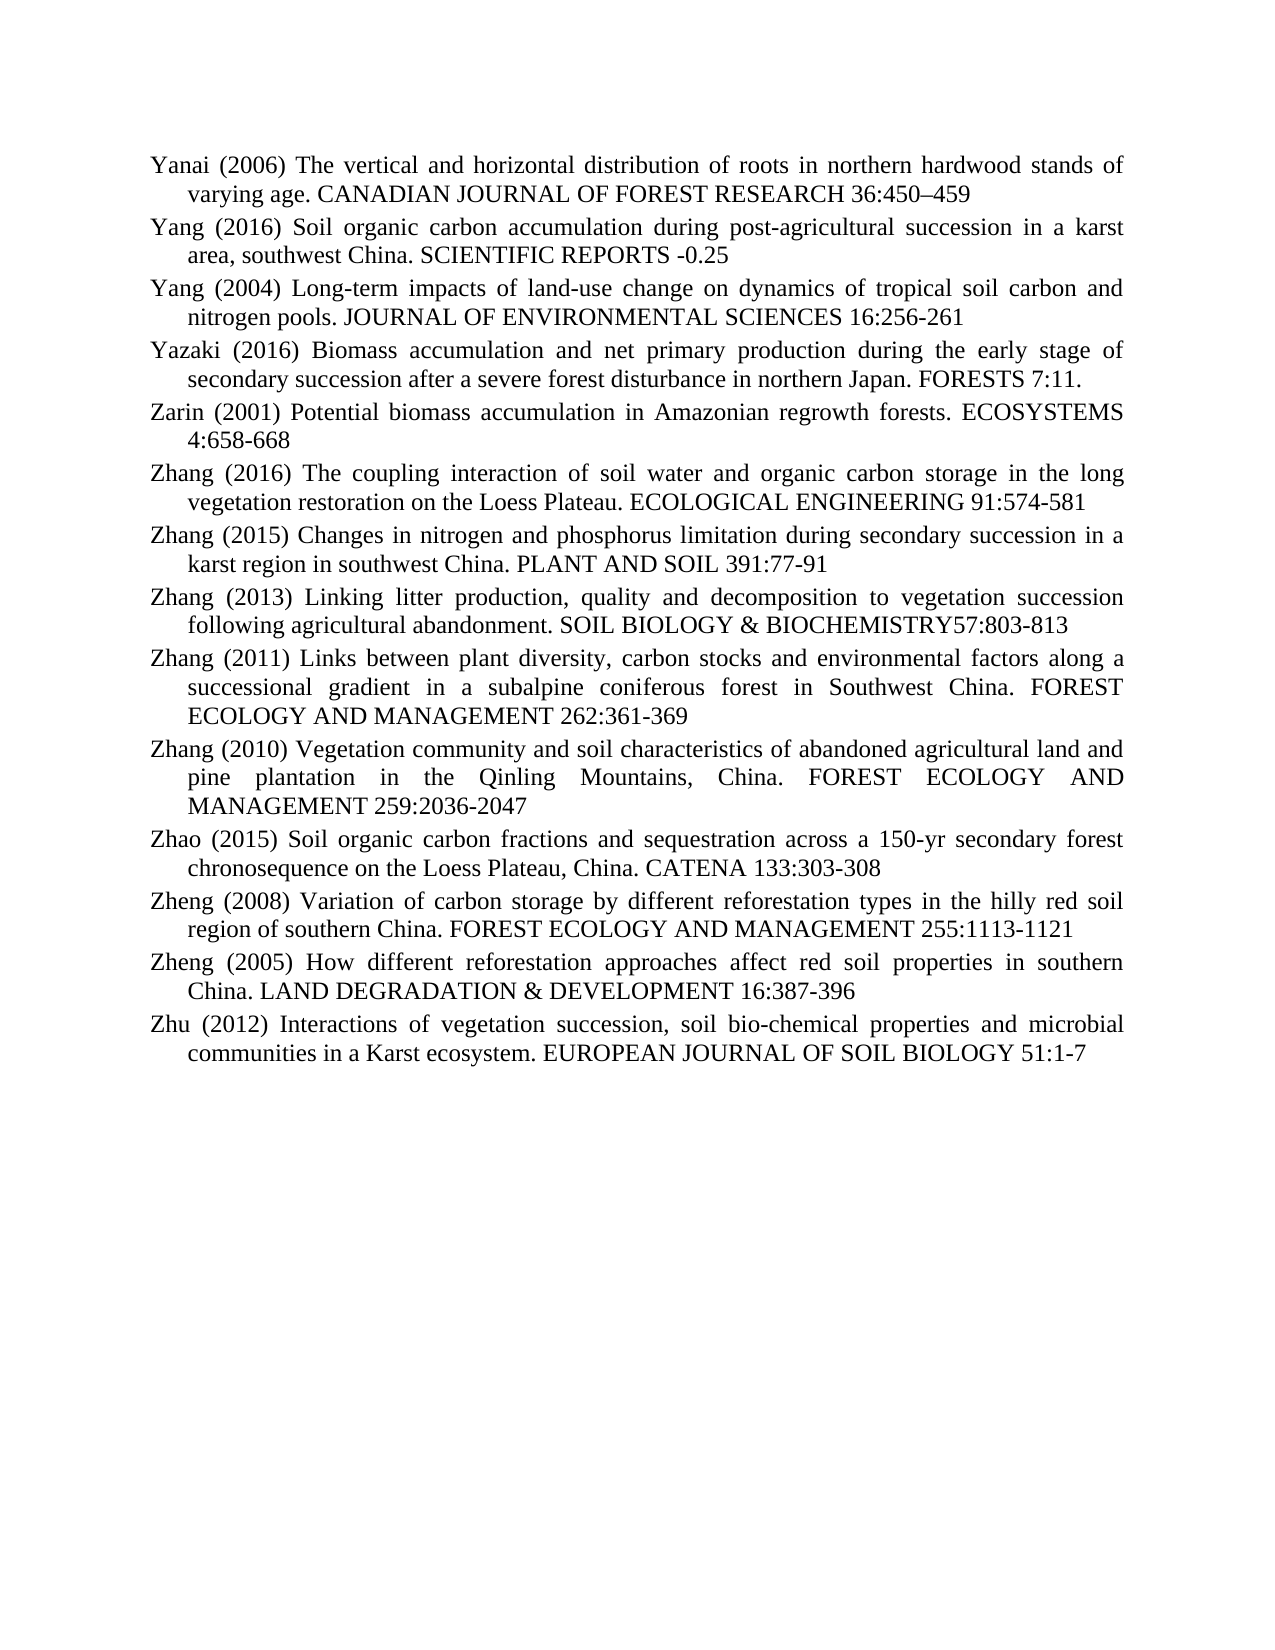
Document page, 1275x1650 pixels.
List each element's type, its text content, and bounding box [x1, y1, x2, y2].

text Yang (2016) Soil organic carbon accumulation during post-agricultural succession in a karst area, southwest China. SCIENTIFIC REPORTS -0.25 [150, 212, 1125, 269]
text Yang (2004) Long-term impacts of land-use change on dynamics of tropical soil carbon and nitrogen pools. JOURNAL OF ENVIRONMENTAL SCIENCES 16:256-261 [150, 273, 1125, 331]
text Zhang (2015) Changes in nitrogen and phosphorus limitation during secondary succession in a karst region in southwest China. PLANT AND SOIL 391:77-91 [150, 520, 1125, 577]
text Zheng (2008) Variation of carbon storage by different reforestation types in the hilly red soil region of southern China. FOREST ECOLOGY AND MANAGEMENT 255:1113-1121 [150, 886, 1125, 943]
text Zhang (2016) The coupling interaction of soil water and organic carbon storage in the long vegetation restoration on the Loess Plateau. ECOLOGICAL ENGINEERING 91:574-581 [150, 458, 1125, 516]
text Zhang (2013) Linking litter production, quality and decomposition to vegetation succession following agricultural abandonment. SOIL BIOLOGY & BIOCHEMISTRY57:803-813 [150, 582, 1125, 639]
text Zhu (2012) Interactions of vegetation succession, soil bio-chemical properties and microbial communities in a Karst ecosystem. EUROPEAN JOURNAL OF SOIL BIOLOGY 51:1-7 [150, 1009, 1125, 1067]
text Yanai (2006) The vertical and horizontal distribution of roots in northern hardwood stands of varying age. CANADIAN JOURNAL OF FOREST RESEARCH 36:450–459 [150, 150, 1125, 207]
text Zhang (2010) Vegetation community and soil characteristics of abandoned agricultural land and pine plantation in the Qinling Mountains, China. FOREST ECOLOGY AND MANAGEMENT 259:2036-2047 [150, 734, 1125, 820]
text Zhao (2015) Soil organic carbon fractions and sequestration across a 150-yr secondary forest chronosequence on the Loess Plateau, China. CATENA 133:303-308 [150, 824, 1125, 882]
text Zheng (2005) How different reforestation approaches affect red soil properties in southern China. LAND DEGRADATION & DEVELOPMENT 16:387-396 [150, 947, 1125, 1005]
text Zarin (2001) Potential biomass accumulation in Amazonian regrowth forests. ECOSYSTEMS 4:658-668 [150, 397, 1125, 454]
text Zhang (2011) Links between plant diversity, carbon stocks and environmental factors along a successional gradient in a subalpine coniferous forest in Southwest China. FOREST ECOLOGY AND MANAGEMENT 262:361-369 [150, 643, 1125, 729]
text Yazaki (2016) Biomass accumulation and net primary production during the early stage of secondary succession after a severe forest disturbance in northern Japan. FORESTS 7:11. [150, 335, 1125, 392]
